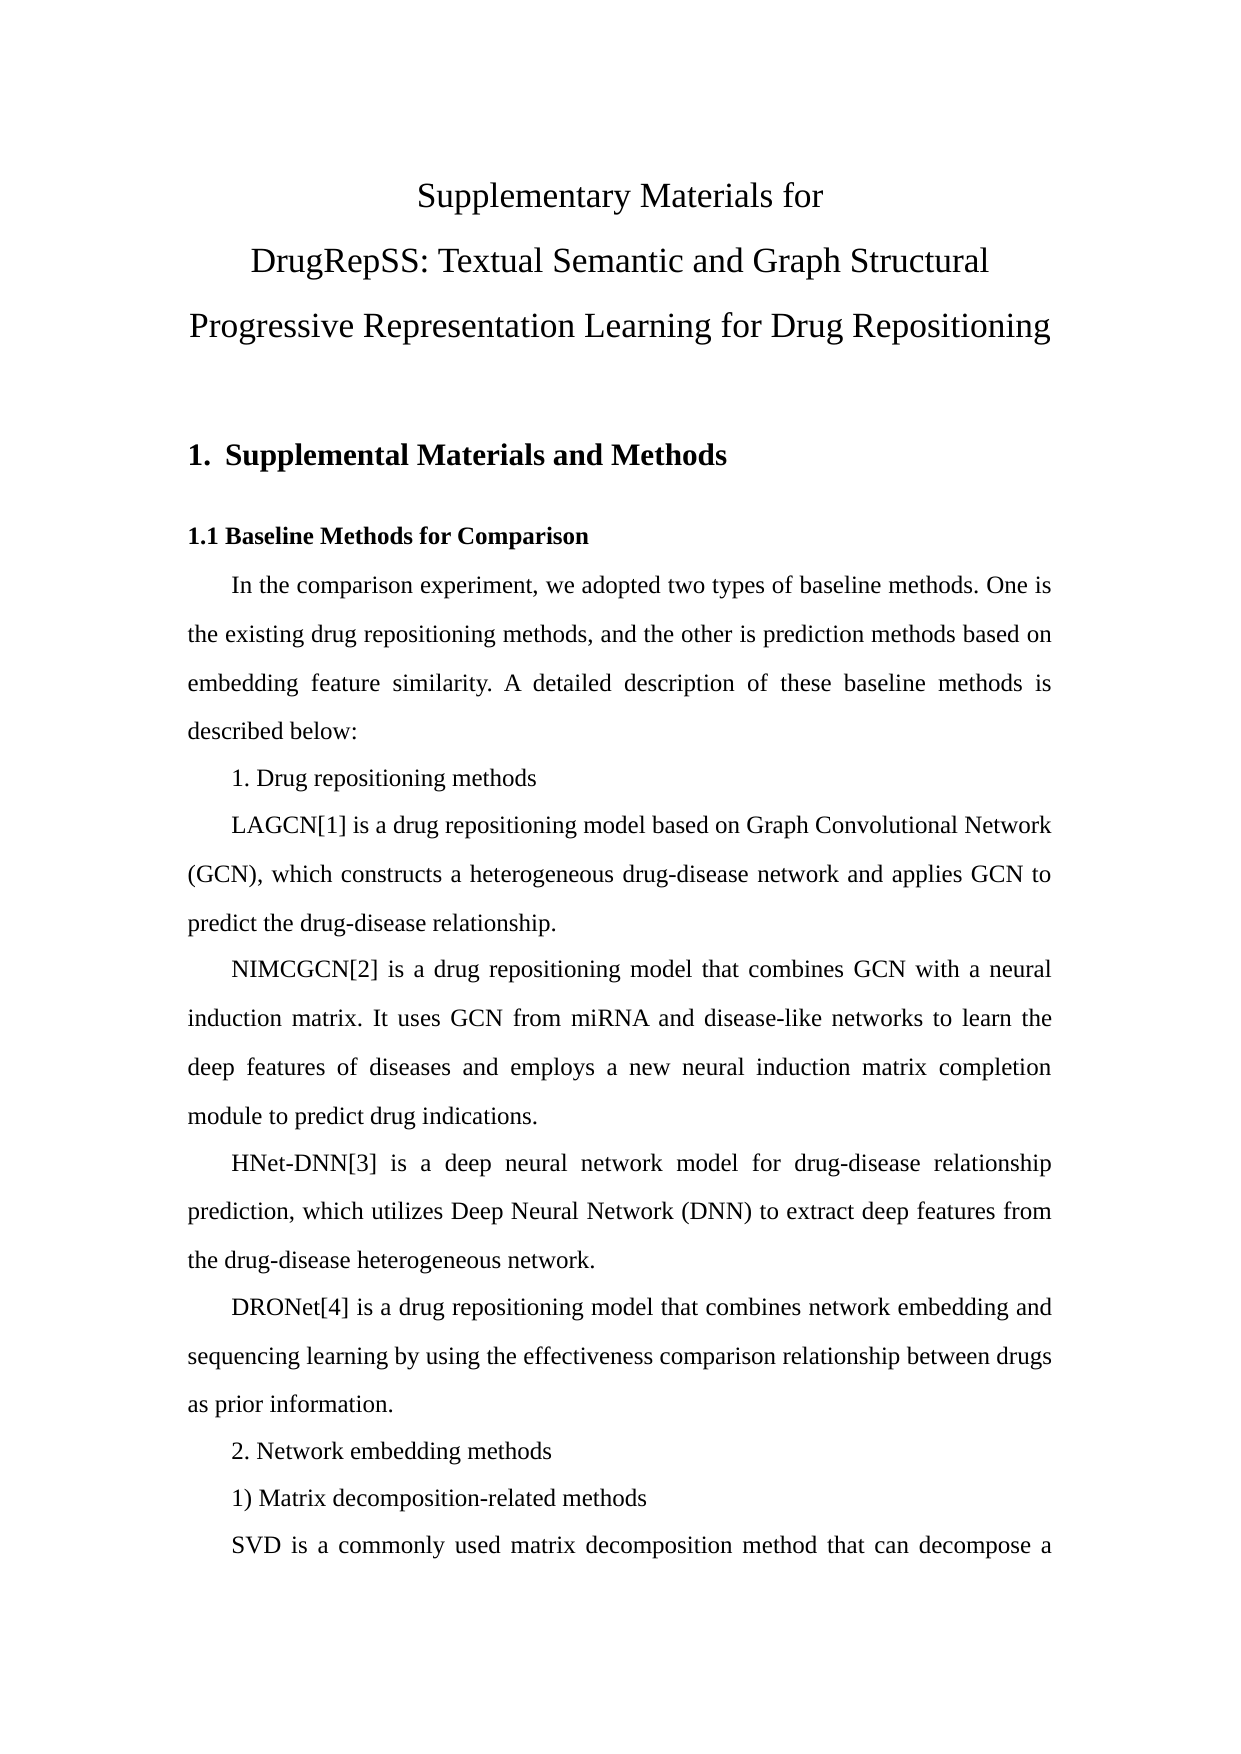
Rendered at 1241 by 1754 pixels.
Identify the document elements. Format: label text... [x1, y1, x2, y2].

text LAGCN[1] is a drug repositioning model based on Graph Convolutional Network (GCN), which constructs a heterogeneous drug-disease network and applies GCN to predict the drug-disease relationship. [187, 808, 1053, 938]
text DRONet[4] is a drug repositioning model that combines network embedding and sequencing learning by using the effectiveness comparison relationship between drugs as prior information. [187, 1290, 1053, 1420]
list Drug repositioning methods [187, 761, 1053, 794]
text Supplementary Materials for [187, 162, 1053, 227]
text HNet-DNN[3] is a deep neural network model for drug-disease relationship prediction, which utilizes Deep Neural Network (DNN) to extract deep features from the drug-disease heterogeneous network. [187, 1146, 1053, 1276]
text NIMCGCN[2] is a drug repositioning model that combines GCN with a neural induction matrix. It uses GCN from miRNA and disease-like networks to learn the deep features of diseases and employs a new neural induction matrix completion module to predict drug indications. [187, 953, 1053, 1131]
subtitle Supplemental Materials and Methods [187, 422, 1053, 487]
text DrugRepSS: Textual Semantic and Graph Structural Progressive Representation Learning for Drug Repositioning [187, 227, 1053, 357]
list Network embedding methods [187, 1434, 1053, 1467]
list Matrix decomposition-related methods [187, 1481, 1053, 1514]
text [187, 1528, 1053, 1561]
subtitle 1.1 Baseline Methods for Comparison [187, 519, 1053, 552]
text In the comparison experiment, we adopted two types of baseline methods. One is the existing drug repositioning methods, and the other is prediction methods based on embedding feature similarity. A detailed description of these baseline methods is described below: [187, 568, 1053, 747]
